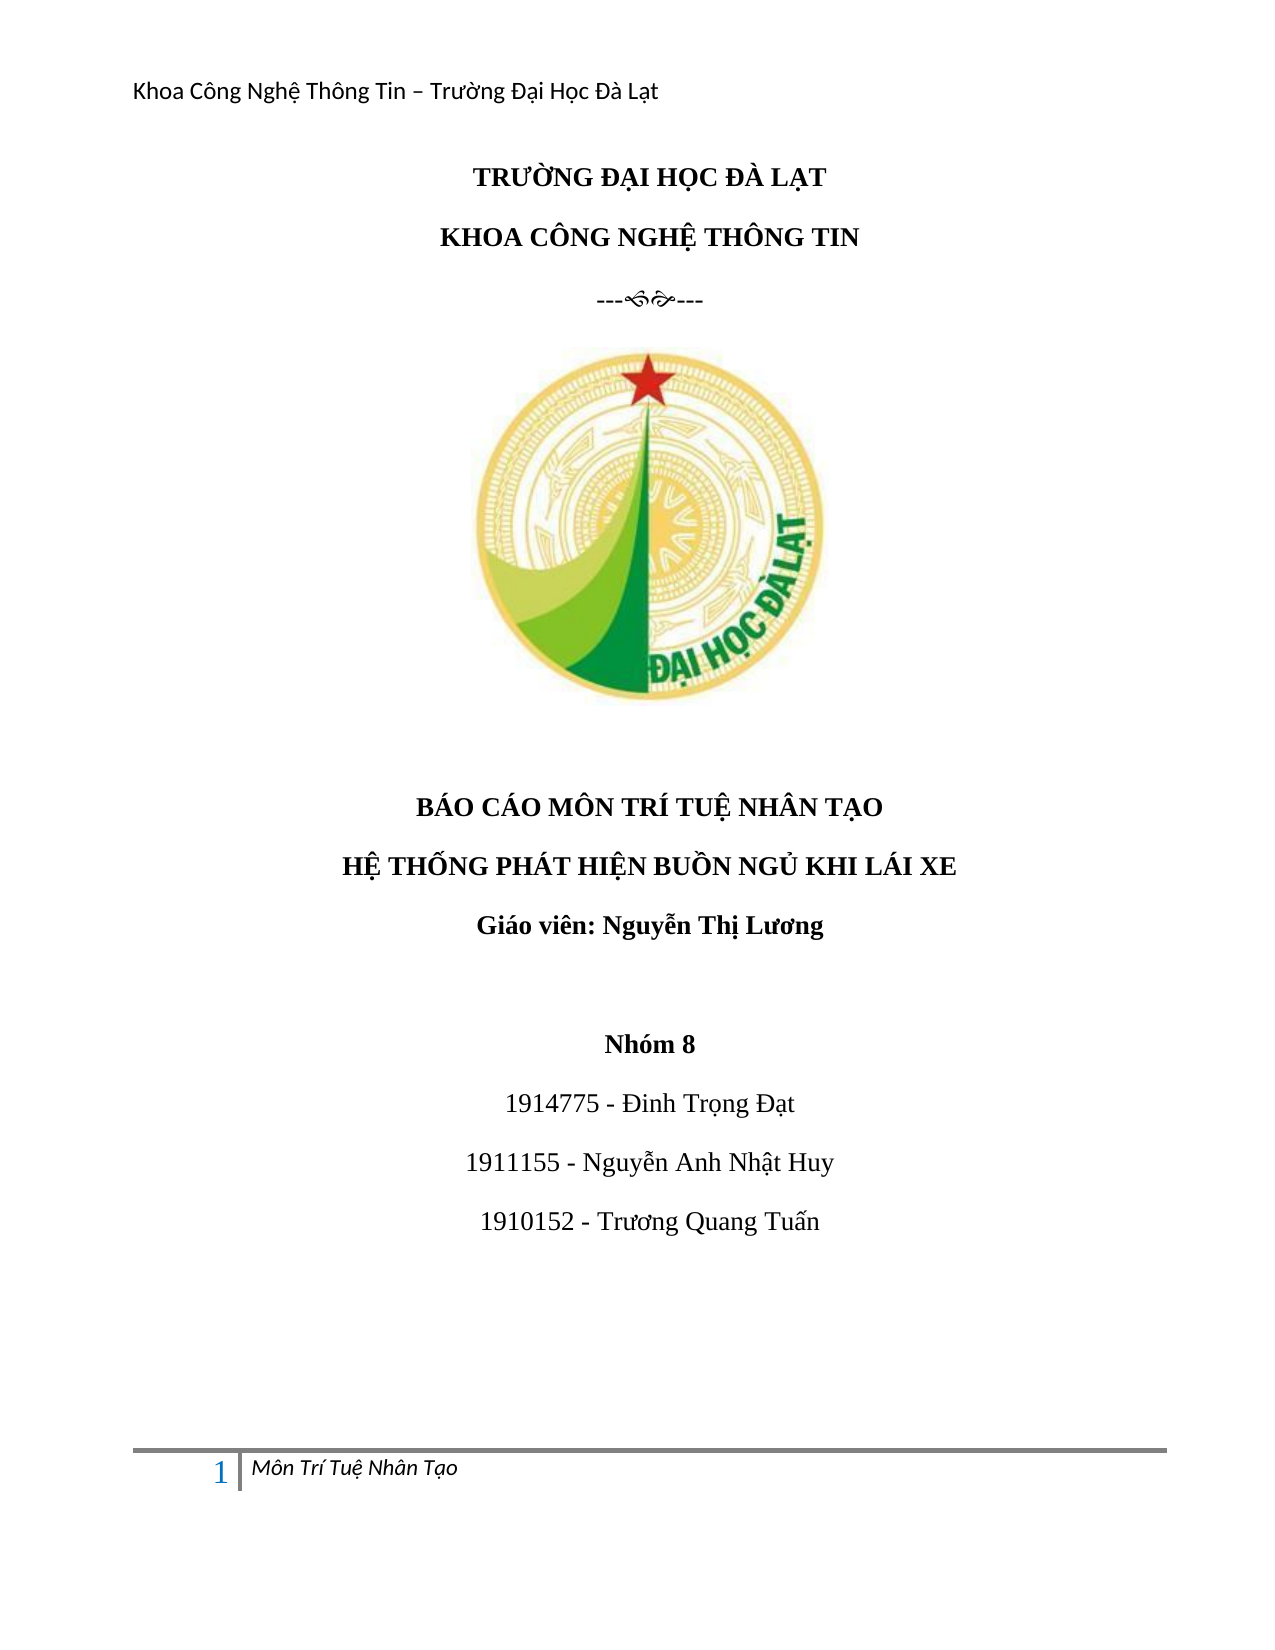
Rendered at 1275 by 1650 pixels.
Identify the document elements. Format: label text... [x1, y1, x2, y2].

picture [470, 347, 829, 706]
text 1911155 - Nguyễn Anh Nhật Huy [133, 1146, 1167, 1177]
text Giáo viên: Nguyễn Thị Lương [133, 909, 1167, 941]
text ---🙘🙚--- [133, 280, 1167, 317]
text BÁO CÁO MÔN TRÍ TUỆ NHÂN TẠO [133, 791, 1167, 822]
text KHOA CÔNG NGHỆ THÔNG TIN [133, 221, 1167, 252]
text HỆ THỐNG PHÁT HIỆN BUỒN NGỦ KHI LÁI XE [133, 850, 1167, 881]
text 1910152 - Trương Quang Tuấn [133, 1205, 1167, 1236]
text Nhóm 8 [133, 1028, 1167, 1059]
text 1914775 - Đinh Trọng Đạt [133, 1087, 1167, 1118]
text TRƯỜNG ĐẠI HỌC ĐÀ LẠT [133, 162, 1167, 193]
